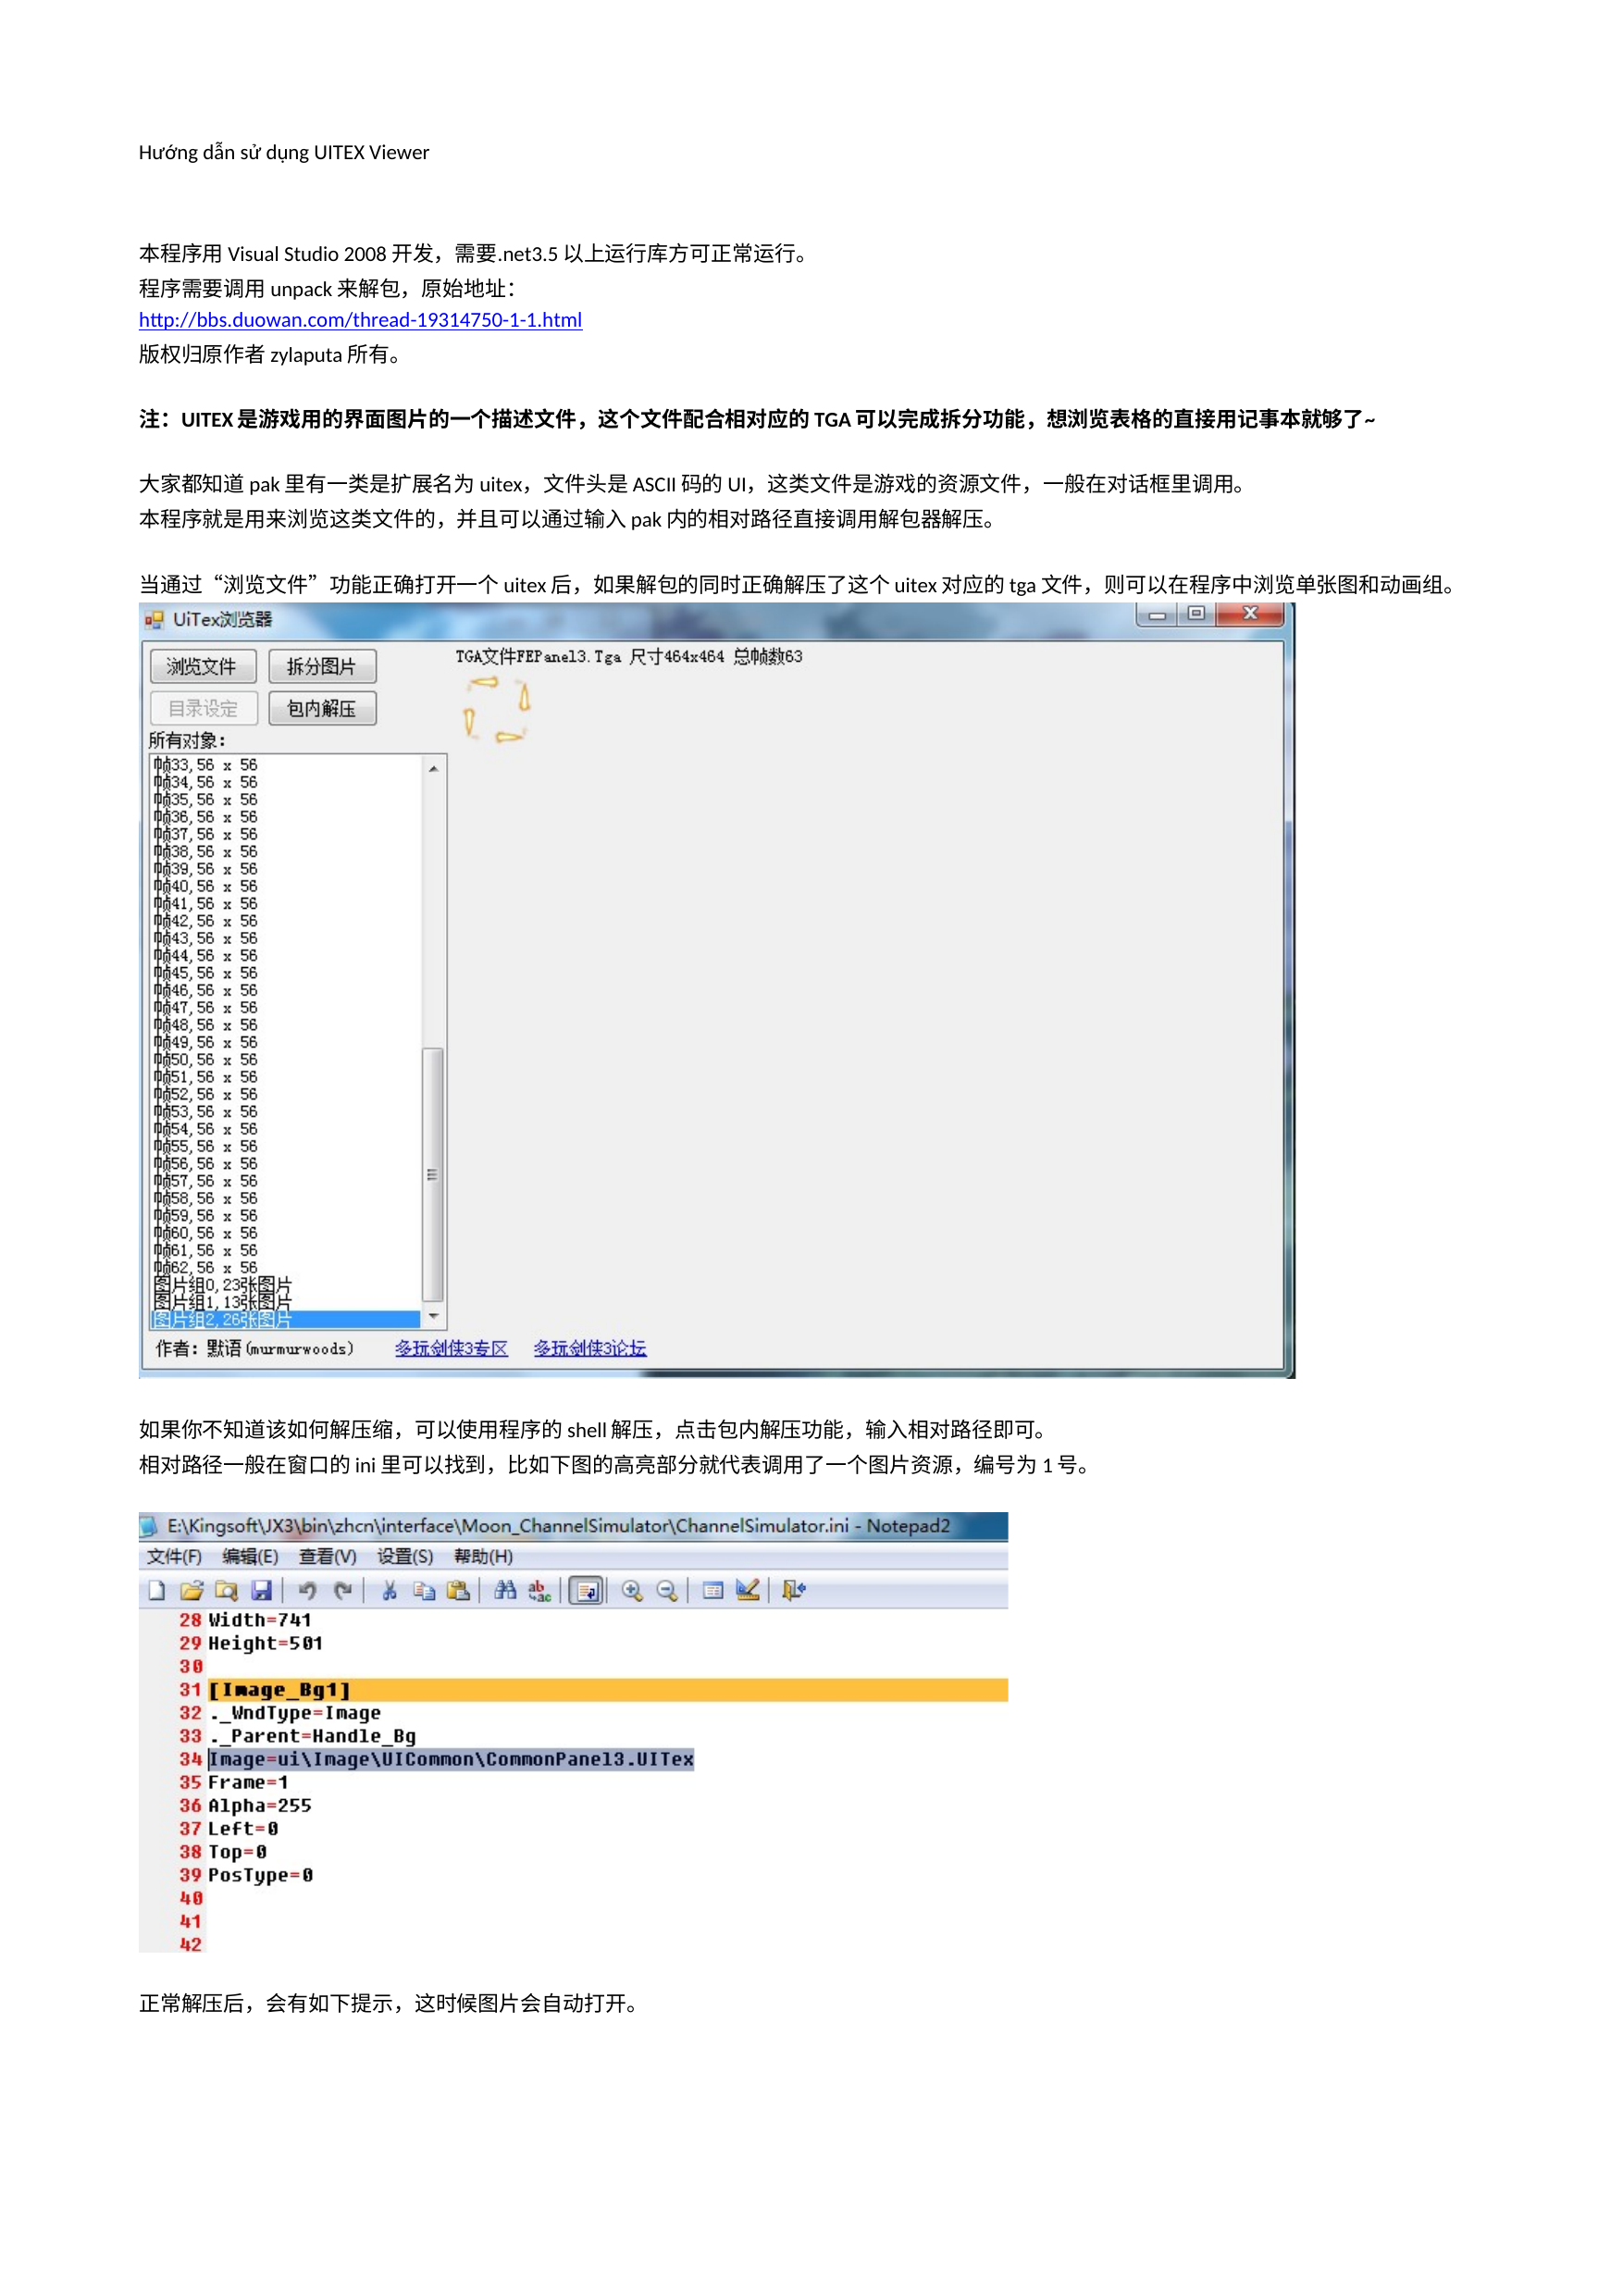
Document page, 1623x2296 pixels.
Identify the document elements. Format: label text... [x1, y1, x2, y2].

picture [139, 1512, 1009, 1953]
picture [139, 602, 1296, 1379]
text Hướng dẫn sử dụng UITEX Viewer [139, 139, 1484, 165]
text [139, 237, 1484, 2047]
